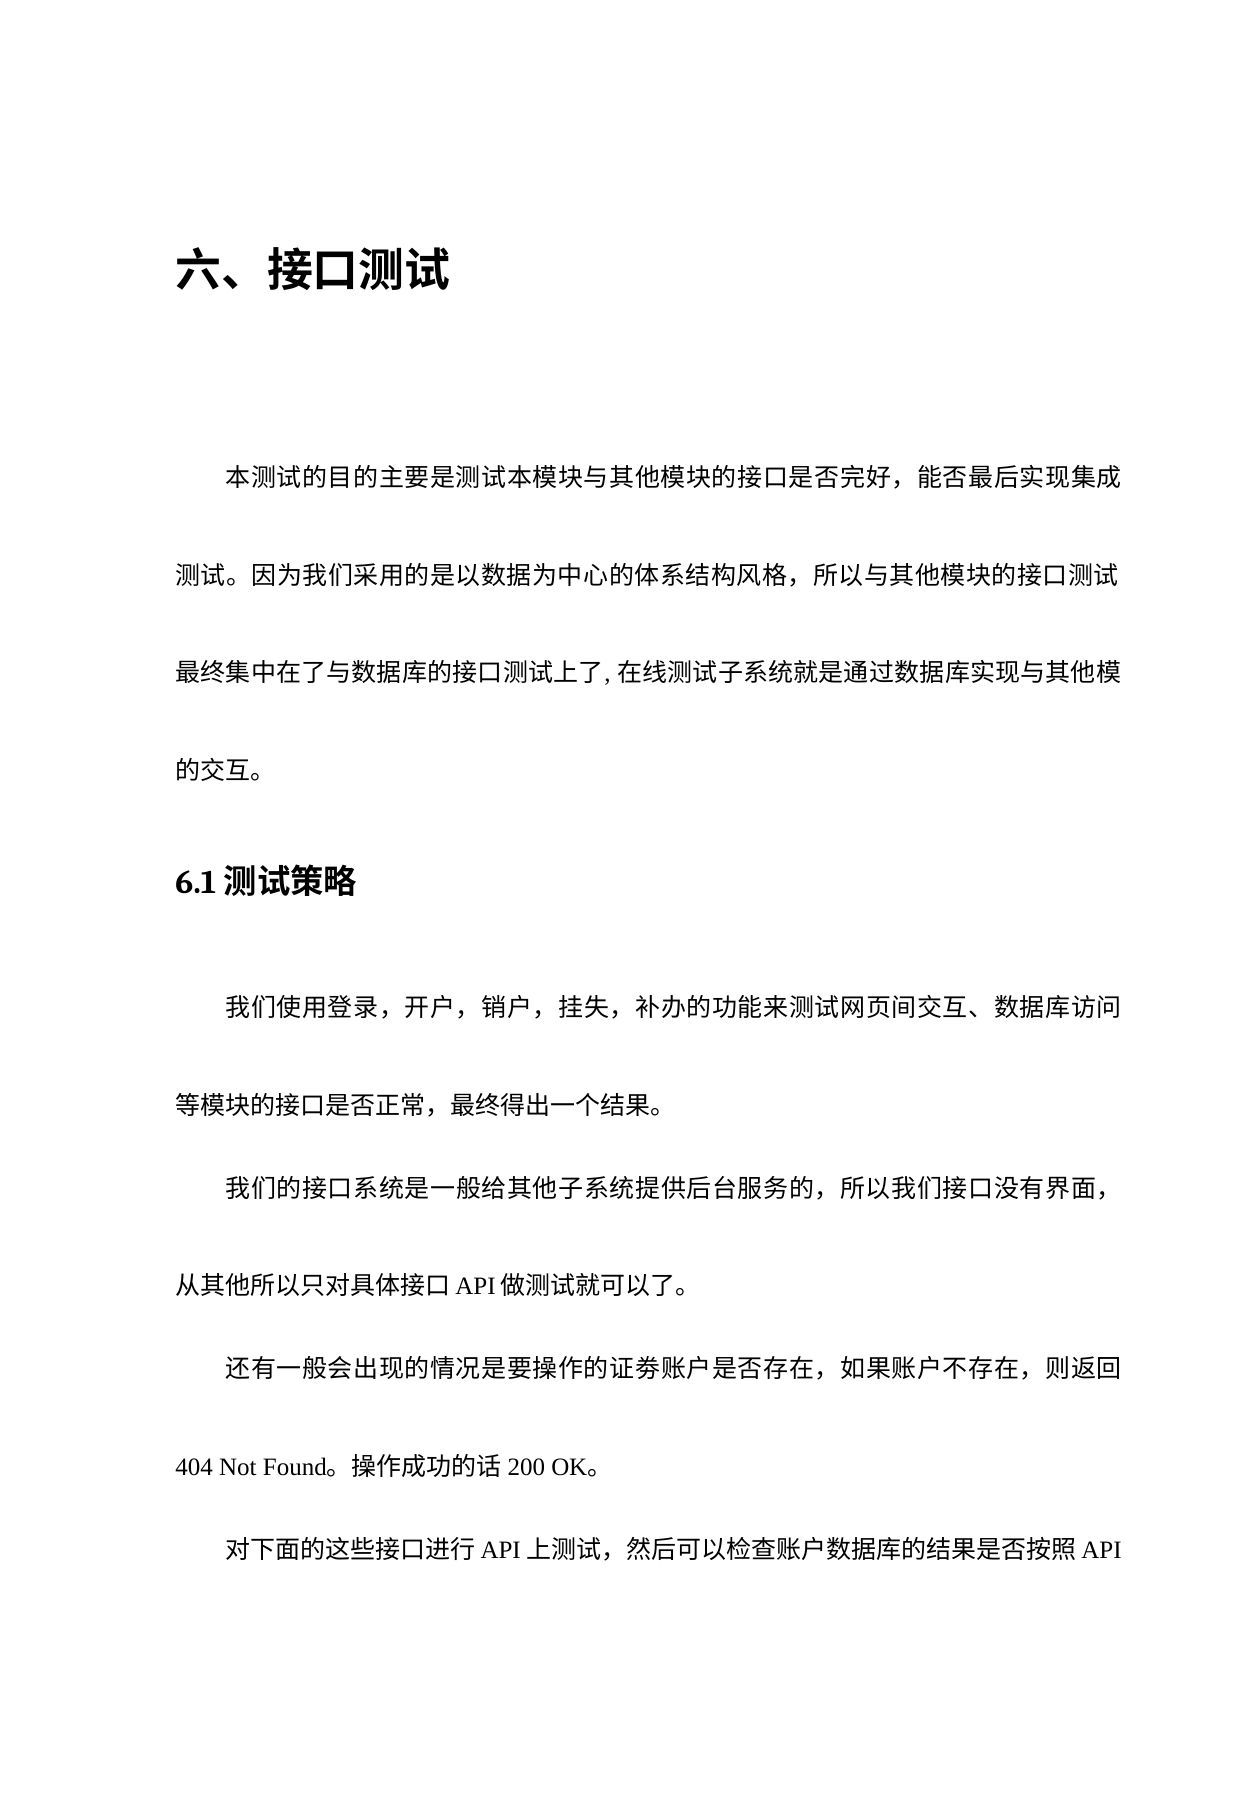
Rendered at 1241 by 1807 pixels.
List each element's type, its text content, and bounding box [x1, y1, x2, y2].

text 本测试的目的主要是测试本模块与其他模块的接口是否完好，能否最后实现集成测试。因为我们采用的是以数据为中心的体系结构风格，所以与其他模块的接口测试最终集中在了与数据库的接口测试上了, 在线测试子系统就是通过数据库实现与其他模的交互。 [175, 443, 1122, 801]
text 对下面的这些接口进行API上测试，然后可以检查账户数据库的结果是否按照API的步骤正确进行。下面是接口的详述，一般按照他的结构来做具体的测试。 [175, 1515, 1122, 1580]
subtitle 6.1 测试策略 [175, 846, 1122, 911]
text 我们使用登录，开户，销户，挂失，补办的功能来测试网页间交互、数据库访问等模块的接口是否正常，最终得出一个结果。 [175, 973, 1122, 1136]
text 我们的接口系统是一般给其他子系统提供后台服务的，所以我们接口没有界面，从其他所以只对具体接口API做测试就可以了。 [175, 1154, 1122, 1316]
subtitle 六、接口测试 [175, 218, 1122, 316]
text 还有一般会出现的情况是要操作的证劵账户是否存在，如果账户不存在，则返回 404 Not Found。操作成功的话 200 OK。 [175, 1334, 1122, 1497]
